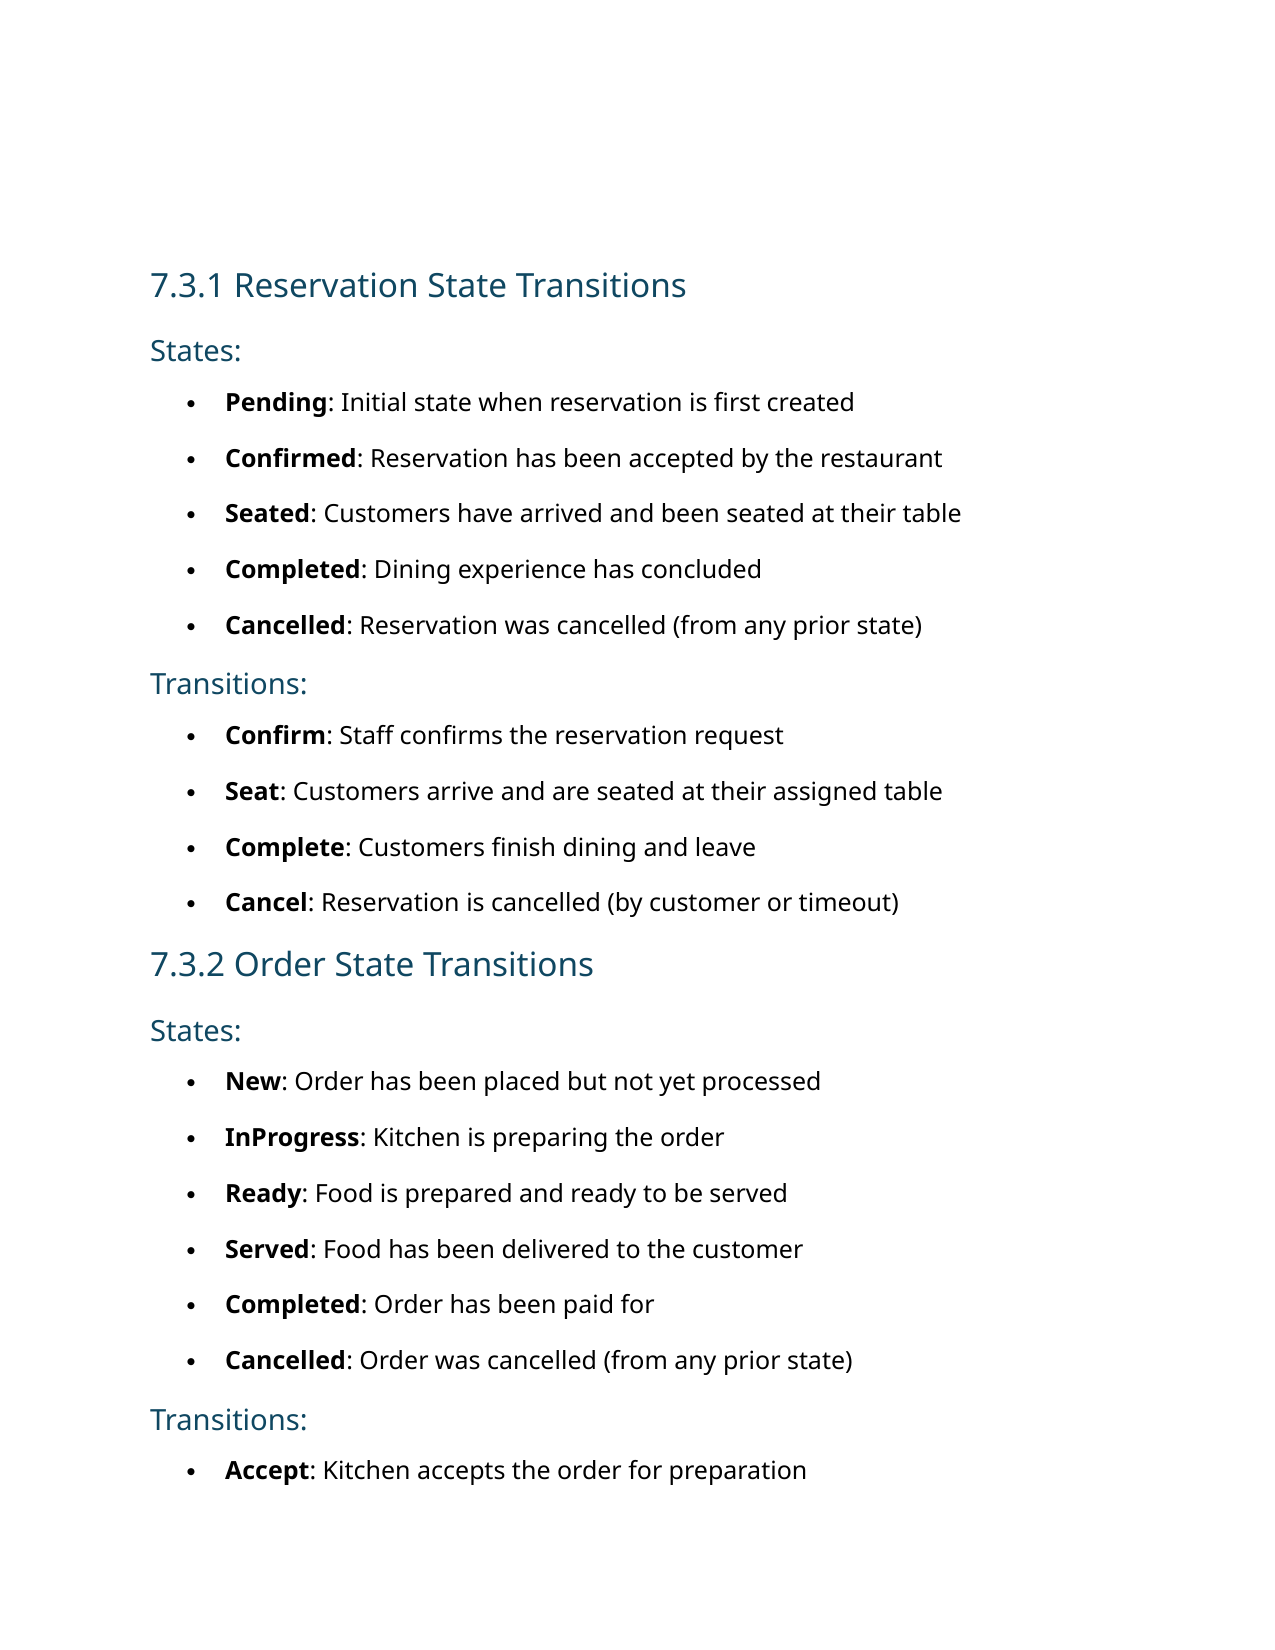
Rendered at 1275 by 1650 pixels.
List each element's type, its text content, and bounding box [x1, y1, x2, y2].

list Completed: Dining experience has concluded [187, 552, 1125, 586]
list Pending: Initial state when reservation is first created [187, 384, 1125, 418]
list Accept: Kitchen accepts the order for preparation [187, 1453, 1125, 1487]
subtitle States: [150, 331, 1125, 370]
list Cancelled: Order was cancelled (from any prior state) [187, 1343, 1125, 1377]
list Cancelled: Reservation was cancelled (from any prior state) [187, 608, 1125, 642]
list InProgress: Kitchen is preparing the order [187, 1119, 1125, 1154]
list Cancel: Reservation is cancelled (by customer or timeout) [187, 885, 1125, 919]
list Served: Food has been delivered to the customer [187, 1231, 1125, 1265]
subtitle 7.3.1 Reservation State Transitions [150, 262, 1125, 307]
list Completed: Order has been paid for [187, 1287, 1125, 1321]
list Confirmed: Reservation has been accepted by the restaurant [187, 440, 1125, 474]
list Ready: Food is prepared and ready to be served [187, 1175, 1125, 1209]
list Seated: Customers have arrived and been seated at their table [187, 496, 1125, 530]
subtitle States: [150, 1010, 1125, 1049]
list Seat: Customers arrive and are seated at their assigned table [187, 773, 1125, 807]
list Complete: Customers finish dining and leave [187, 829, 1125, 863]
list Confirm: Staff confirms the reservation request [187, 718, 1125, 752]
subtitle Transitions: [150, 1399, 1125, 1438]
list New: Order has been placed but not yet processed [187, 1064, 1125, 1098]
subtitle 7.3.2 Order State Transitions [150, 941, 1125, 986]
subtitle Transitions: [150, 664, 1125, 703]
